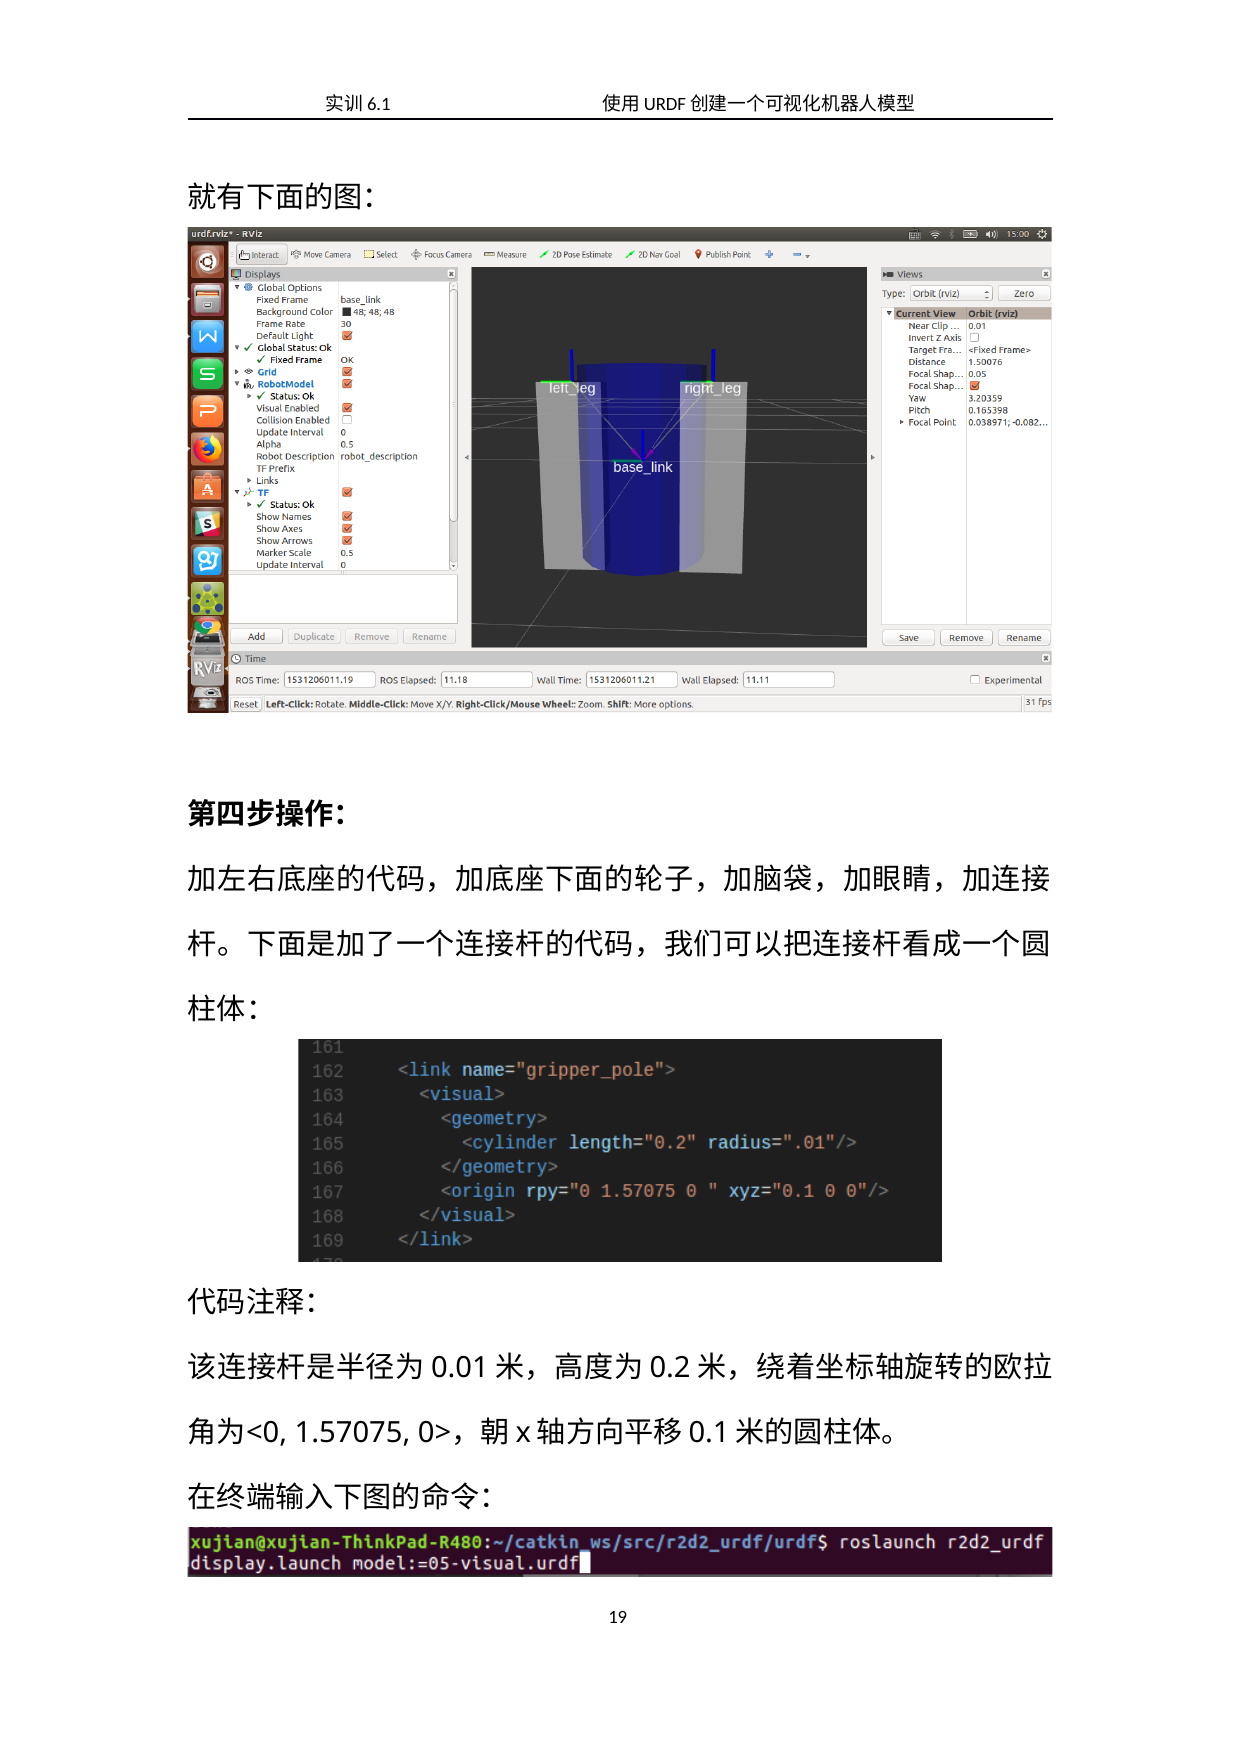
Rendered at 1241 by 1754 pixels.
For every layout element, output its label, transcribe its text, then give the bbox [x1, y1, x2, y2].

text 就有下面的图： [187, 162, 1053, 227]
picture [298, 1039, 942, 1262]
text 加左右底座的代码，加底座下面的轮子，加脑袋，加眼睛，加连接杆。下面是加了一个连接杆的代码，我们可以把连接杆看成一个圆柱体： [187, 844, 1053, 1039]
text 该连接杆是半径为0.01米，高度为0.2米，绕着坐标轴旋转的欧拉角为<0, 1.57075, 0>，朝x轴方向平移0.1米的圆柱体。 [187, 1332, 1053, 1462]
text 代码注释： [187, 1267, 1053, 1332]
text 第四步操作： [187, 779, 1053, 844]
text 在终端输入下图的命令： [187, 1462, 1053, 1527]
picture [187, 1527, 1053, 1577]
picture [187, 227, 1052, 713]
